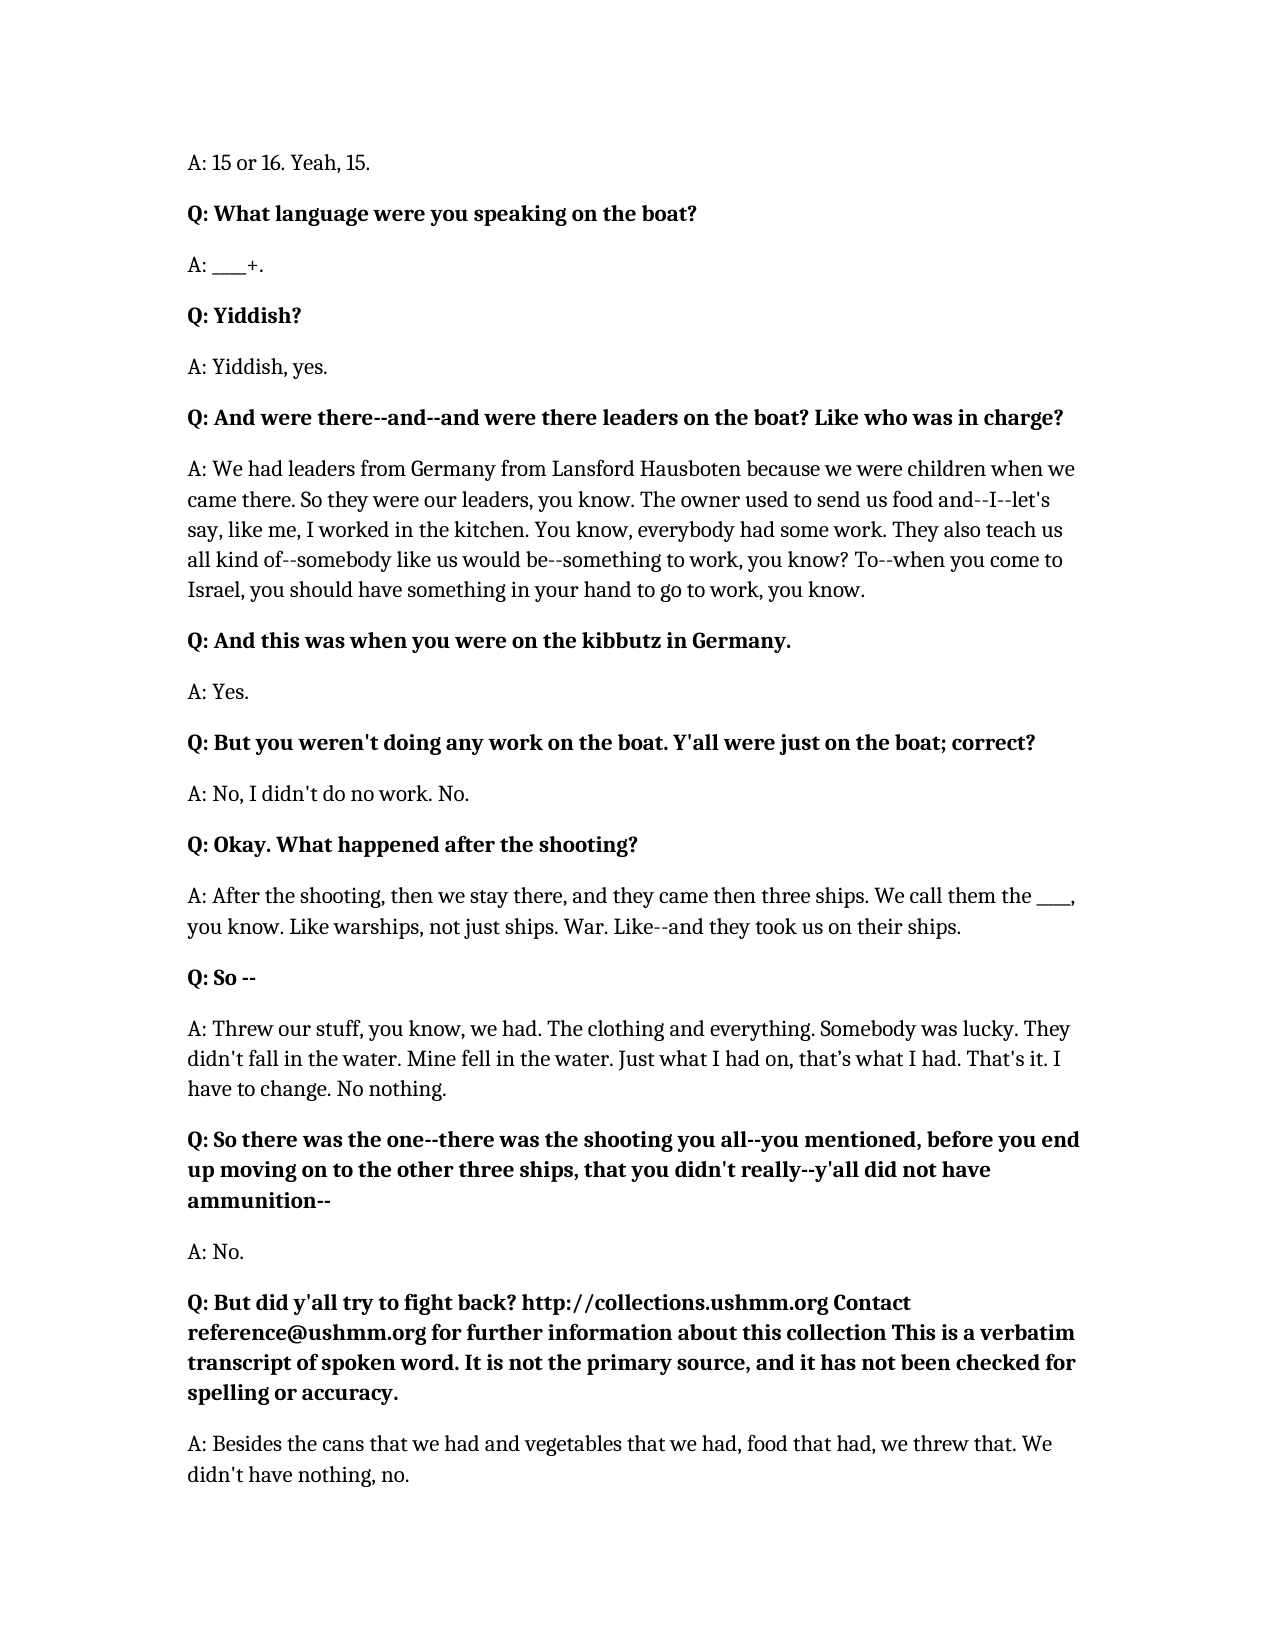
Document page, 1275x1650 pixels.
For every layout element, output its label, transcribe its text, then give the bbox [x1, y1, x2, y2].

text A: ____+. [187, 252, 1087, 278]
text Q: So there was the one--there was the shooting you all--you mentioned, before you end up moving on to the other three ships, that you didn't really--y'all did not have ammunition-- [187, 1127, 1087, 1214]
text A: We had leaders from Germany from Lansford Hausboten because we were children when we came there. So they were our leaders, you know. The owner used to send us food and--I--let's say, like me, I worked in the kitchen. You know, everybody had some work. They also teach us all kind of--somebody like us would be--something to work, you know? To--when you come to Israel, you should have something in your hand to go to work, you know. [187, 456, 1087, 603]
text Q: But you weren't doing any work on the boat. Y'all were just on the boat; correct? [187, 730, 1087, 757]
text A: After the shooting, then we stay there, and they came then three ships. We call them the ____, you know. Like warships, not just ships. War. Like--and they took us on their ships. [187, 883, 1087, 940]
text Q: And this was when you were on the kibbutz in Germany. [187, 628, 1087, 654]
text A: Threw our stuff, you know, we had. The clothing and everything. Somebody was lucky. They didn't fall in the water. Mine fell in the water. Just what I had on, that’s what I had. That's it. I have to change. No nothing. [187, 1016, 1087, 1102]
text A: No, I didn't do no work. No. [187, 781, 1087, 808]
text A: 15 or 16. Yeah, 15. [187, 150, 1087, 176]
text Q: So -- [187, 964, 1087, 991]
text A: Yes. [187, 679, 1087, 706]
text Q: But did y'all try to fight back? http://collections.ushmm.org Contact reference@ushmm.org for further information about this collection This is a verbatim transcript of spoken word. It is not the primary source, and it has not been checked for spelling or accuracy. [187, 1289, 1087, 1407]
text Q: What language were you speaking on the boat? [187, 201, 1087, 227]
text Q: And were there--and--and were there leaders on the boat? Like who was in charge? [187, 405, 1087, 432]
text Q: Yiddish? [187, 303, 1087, 329]
text A: No. [187, 1238, 1087, 1265]
text A: Yiddish, yes. [187, 354, 1087, 381]
text A: Besides the cans that we had and vegetables that we had, food that had, we threw that. We didn't have nothing, no. [187, 1431, 1087, 1488]
text Q: Okay. What happened after the shooting? [187, 832, 1087, 859]
